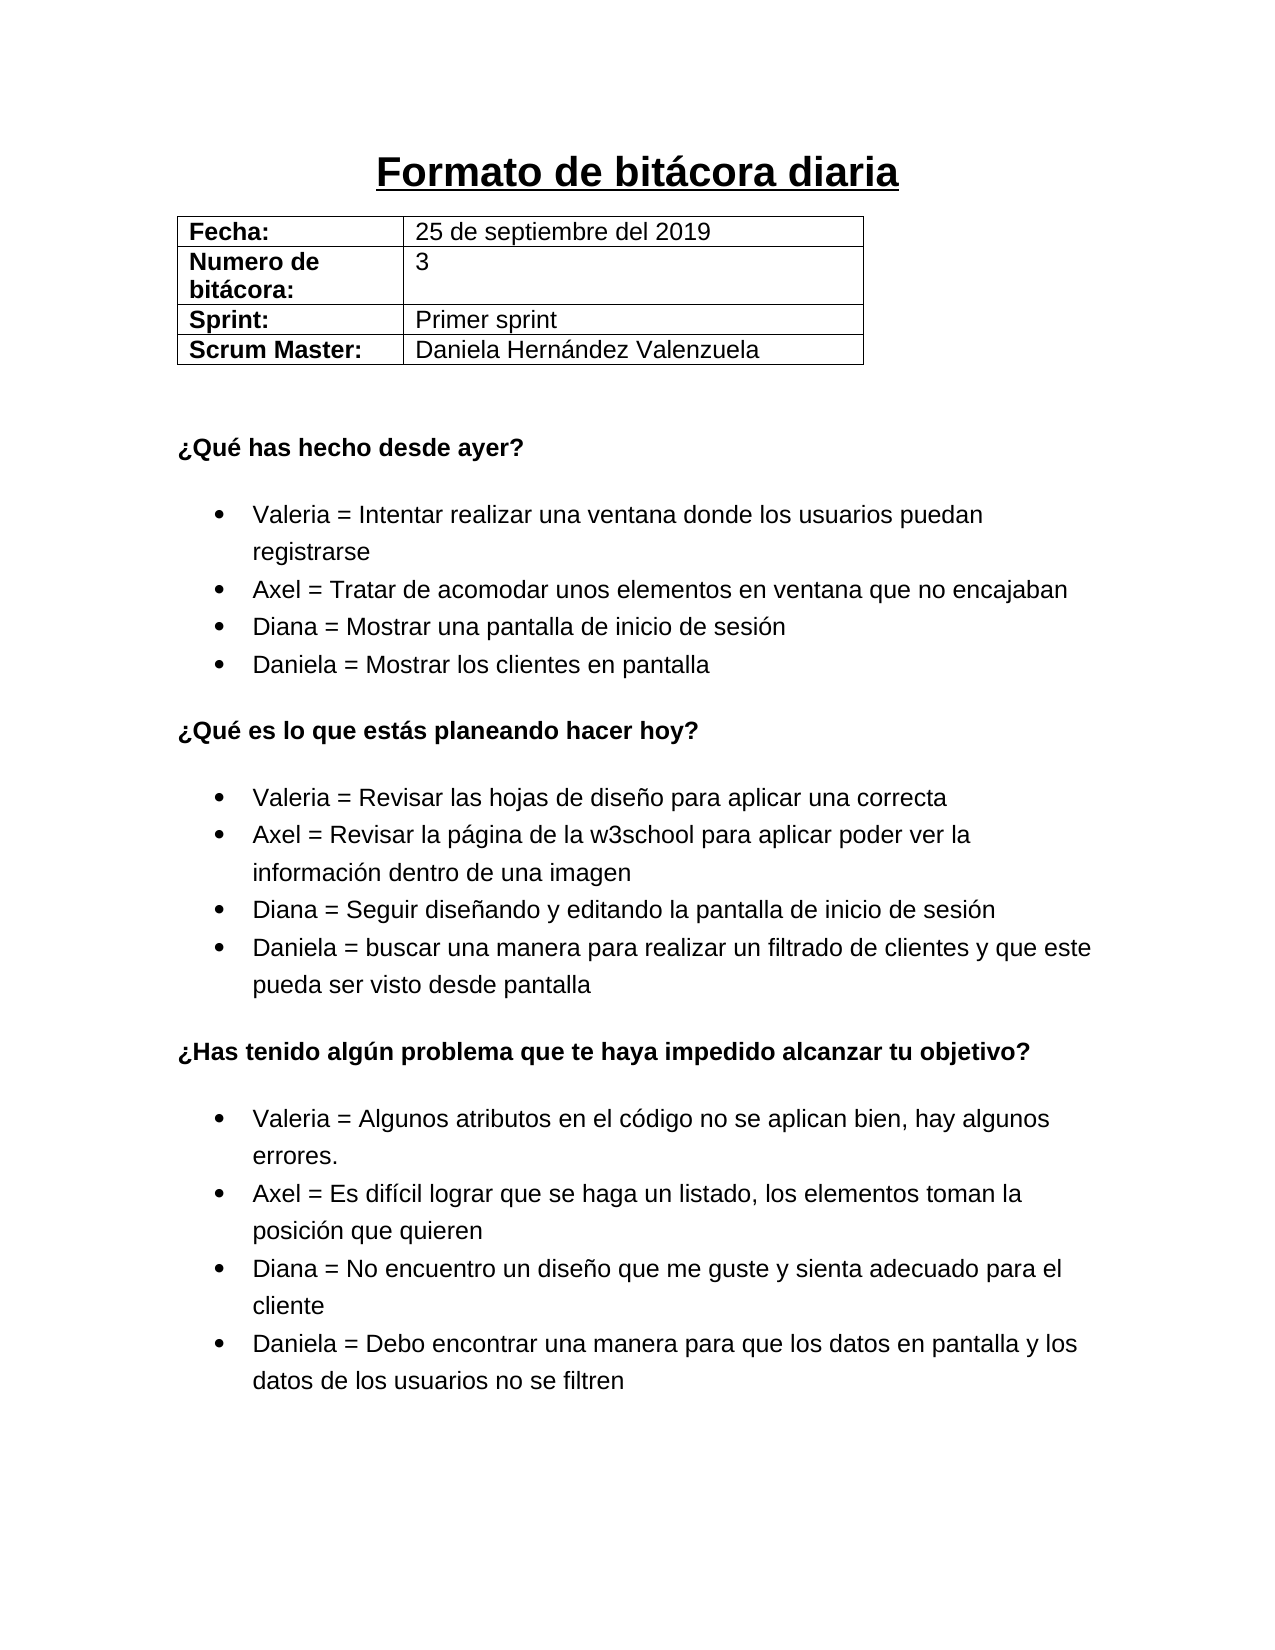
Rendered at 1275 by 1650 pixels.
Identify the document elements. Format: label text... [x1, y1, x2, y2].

table_header 25 de septiembre del 2019 [404, 217, 863, 246]
list Valeria = Revisar las hojas de diseño para aplicar una correcta [215, 774, 1098, 812]
table_cell 3 [404, 247, 863, 304]
text ¿Qué es lo que estás planeando hacer hoy? [177, 708, 1098, 745]
list Daniela = Debo encontrar una manera para que los datos en pantalla y los datos de los usuarios no se filtren [215, 1320, 1098, 1395]
table_cell Primer sprint [404, 305, 863, 334]
list Daniela = buscar una manera para realizar un filtrado de clientes y que este pueda ser visto desde pantalla [215, 924, 1098, 999]
list Diana = No encuentro un diseño que me guste y sienta adecuado para el cliente [215, 1245, 1098, 1320]
list Diana = Mostrar una pantalla de inicio de sesión [215, 603, 1098, 641]
list Axel = Es difícil lograr que se haga un listado, los elementos toman la posición que quieren [215, 1170, 1098, 1245]
table_cell Numero de bitácora: [178, 247, 403, 304]
table_cell Daniela Hernández Valenzuela [404, 335, 863, 364]
list Axel = Tratar de acomodar unos elementos en ventana que no encajaban [215, 566, 1098, 603]
list Diana = Seguir diseñando y editando la pantalla de inicio de sesión [215, 887, 1098, 924]
table_cell Sprint: [178, 305, 403, 334]
table_cell Scrum Master: [178, 335, 403, 364]
list Axel = Revisar la página de la w3school para aplicar poder ver la información dentro de una imagen [215, 812, 1098, 887]
list Daniela = Mostrar los clientes en pantalla [215, 641, 1098, 678]
text ¿Has tenido algún problema que te haya impedido alcanzar tu objetivo? [177, 1028, 1098, 1066]
list Valeria = Algunos atributos en el código no se aplican bien, hay algunos errores. [215, 1095, 1098, 1170]
table_header Fecha: [178, 217, 403, 246]
text Formato de bitácora diaria [177, 148, 1098, 196]
list Valeria = Intentar realizar una ventana donde los usuarios puedan registrarse [215, 491, 1098, 566]
text ¿Qué has hecho desde ayer? [177, 424, 1098, 462]
